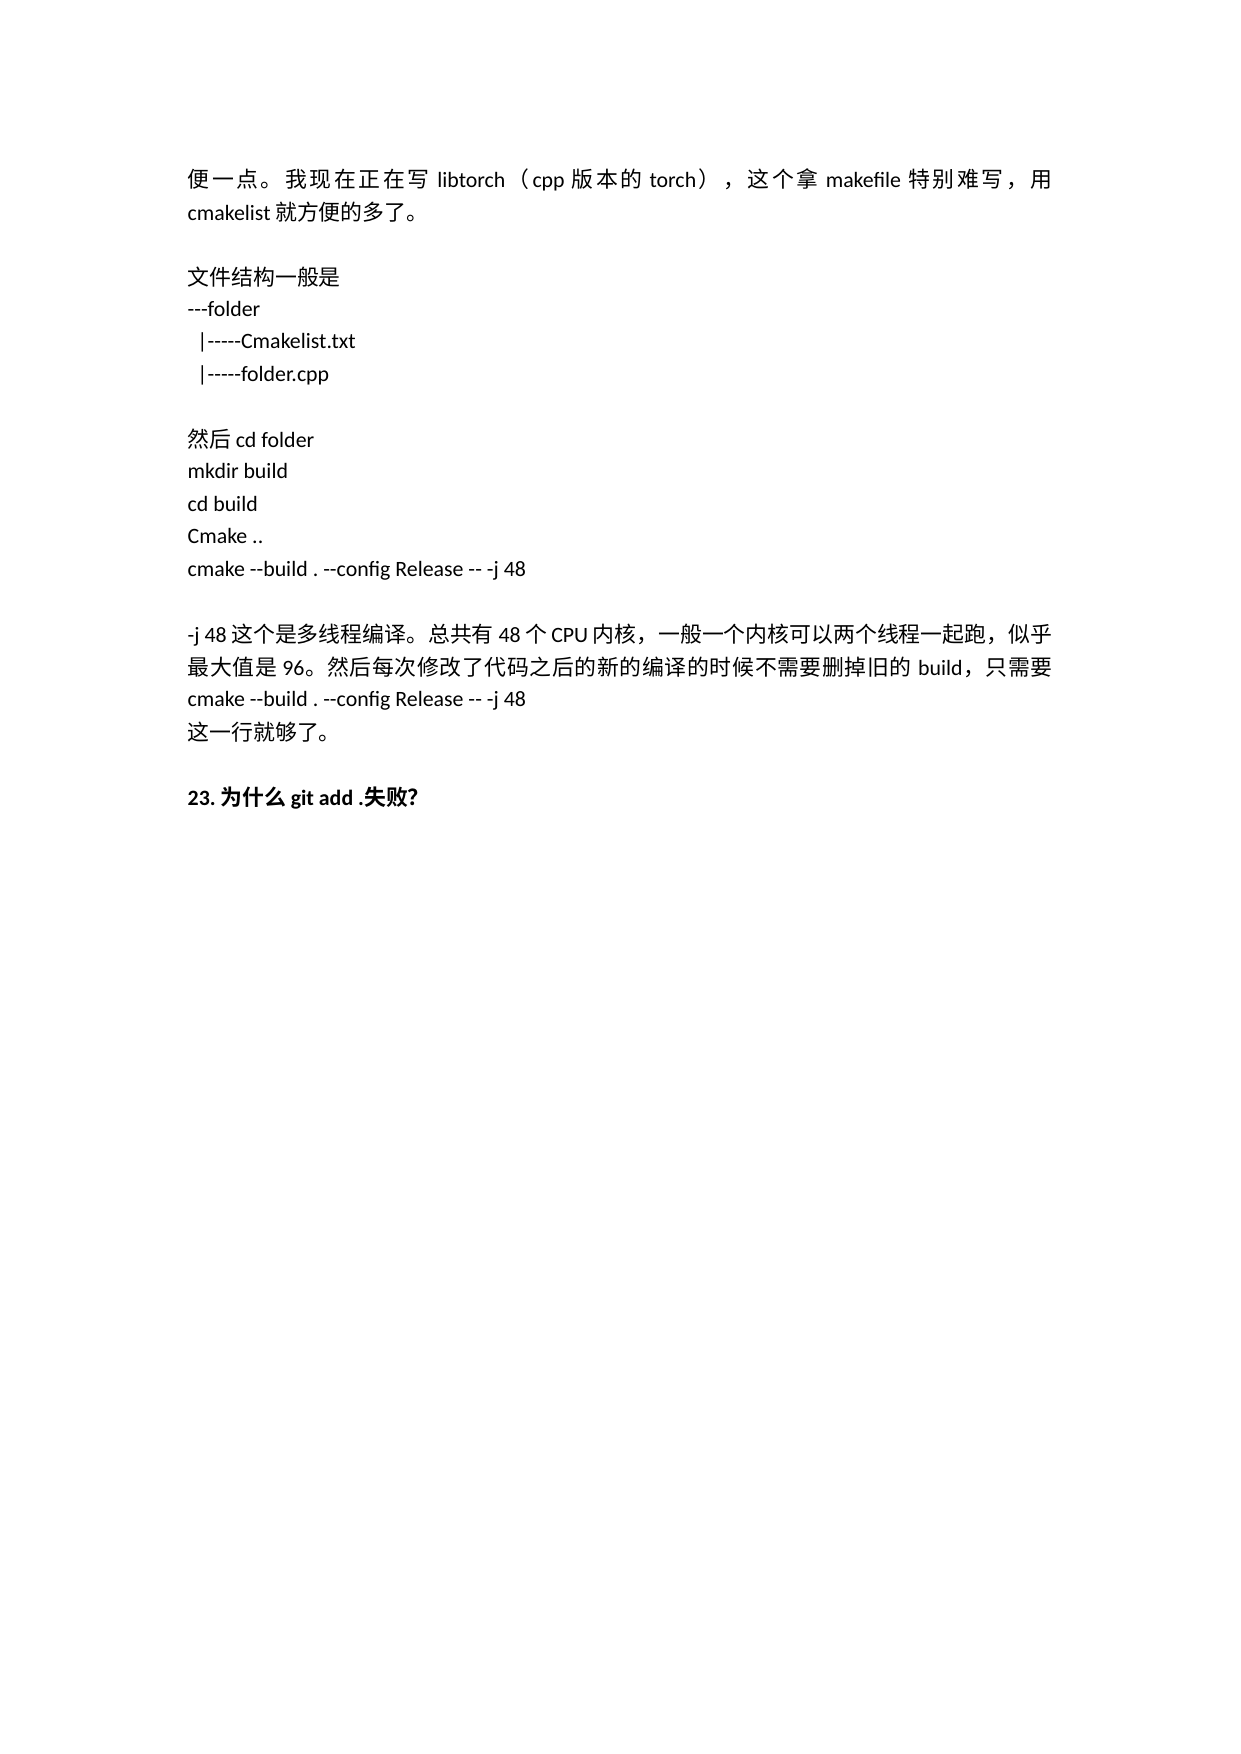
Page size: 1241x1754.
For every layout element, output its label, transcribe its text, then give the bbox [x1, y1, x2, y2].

list cmake --build . --config Release -- -j 48 [187, 552, 1053, 584]
list cd build [187, 487, 1053, 519]
list -j 48这个是多线程编译。总共有48个CPU内核，一般一个内核可以两个线程一起跑，似乎最大值是96。然后每次修改了代码之后的新的编译的时候不需要删掉旧的build，只需要cmake --build . --config Release -- -j 48 [187, 617, 1053, 714]
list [187, 162, 1053, 227]
list |-----Cmakelist.txt [187, 324, 1053, 357]
list 文件结构一般是 [187, 259, 1053, 292]
list Cmake .. [187, 519, 1053, 552]
list 为什么git add .失败？ [187, 779, 1053, 812]
list mkdir build [187, 454, 1053, 487]
list |-----folder.cpp [187, 357, 1053, 389]
list ---folder [187, 292, 1053, 324]
list 然后cd folder [187, 422, 1053, 454]
list 这一行就够了。 [187, 714, 1053, 747]
